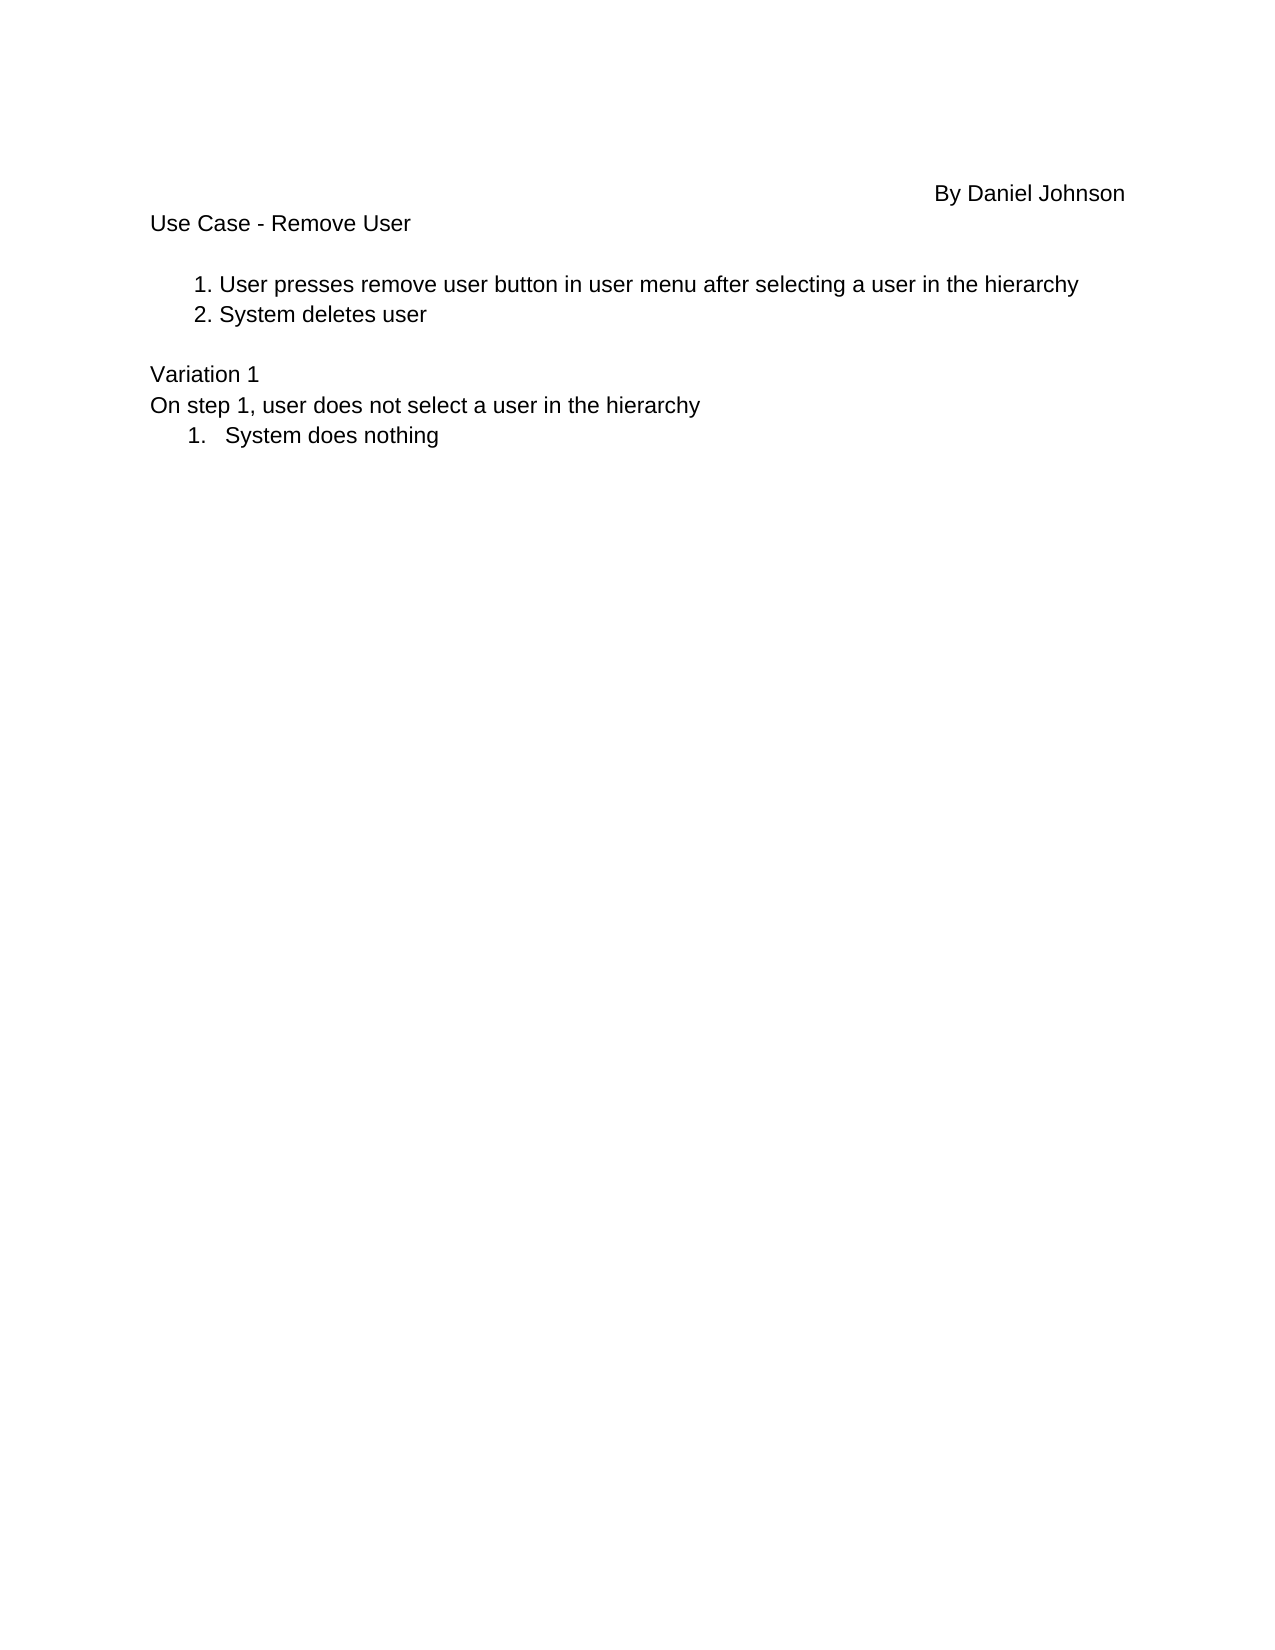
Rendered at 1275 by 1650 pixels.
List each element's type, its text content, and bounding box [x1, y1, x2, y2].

text On step 1, user does not select a user in the hierarchy [150, 392, 1125, 418]
text By Daniel Johnson [150, 180, 1125, 207]
text Variation 1 [150, 361, 1125, 388]
text 1. User presses remove user button in user menu after selecting a user in the hierarchy [150, 271, 1125, 297]
list System does nothing [187, 422, 1125, 448]
text Use Case - Remove User [150, 210, 1125, 237]
text 2. System deletes user [150, 301, 1125, 327]
